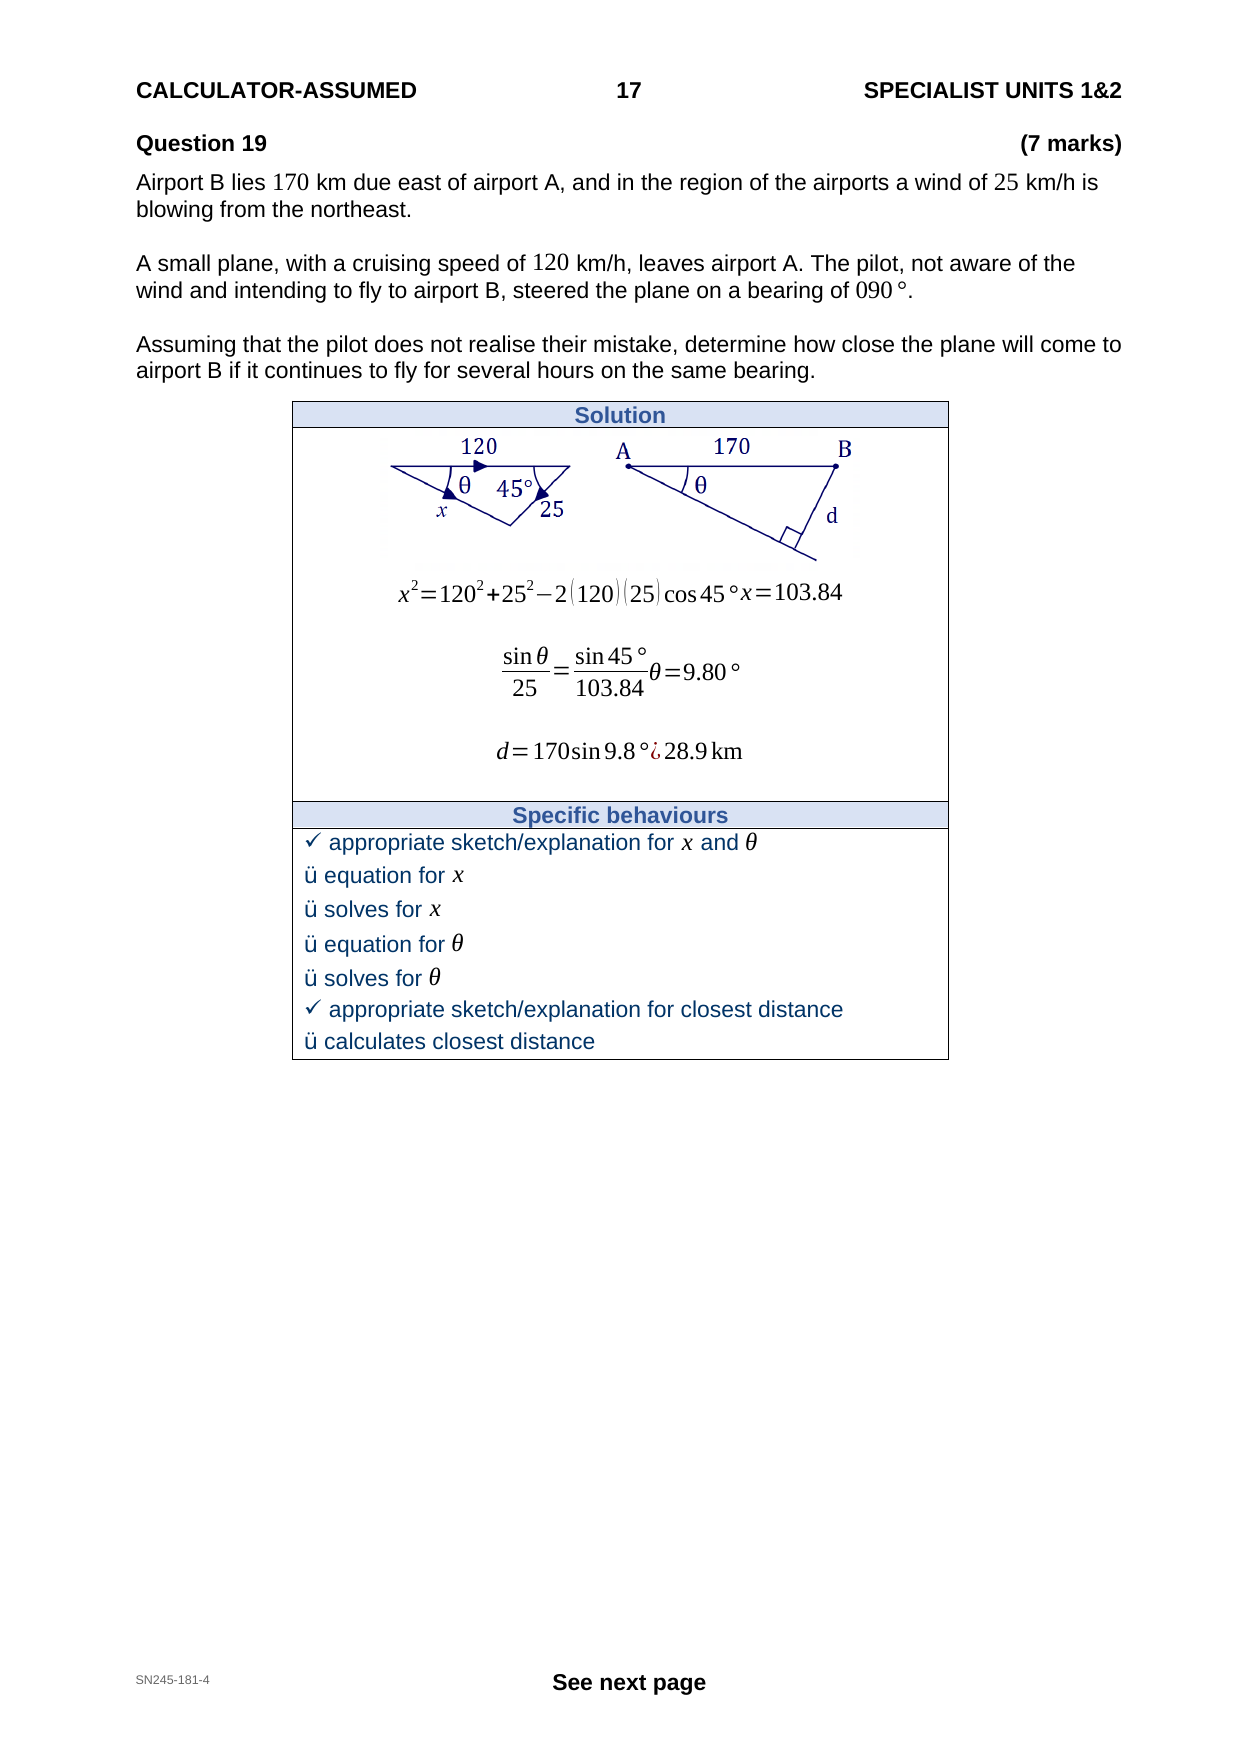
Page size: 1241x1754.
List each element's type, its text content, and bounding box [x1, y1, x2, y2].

text Airport B lies km due east of airport A, and in the region of the airports a wind of km/h is blowing from the northeast. [136, 169, 1122, 223]
picture [380, 428, 860, 571]
text Assuming that the pilot does not realise their mistake, determine how close the plane will come to airport B if it continues to fly for several hours on the same bearing. [136, 331, 1122, 383]
text Question 19 (7 marks) [136, 130, 1122, 156]
text A small plane, with a cruising speed of km/h, leaves airport A. The pilot, not aware of the wind and intending to fly to airport B, steered the plane on a bearing of . [136, 249, 1122, 304]
